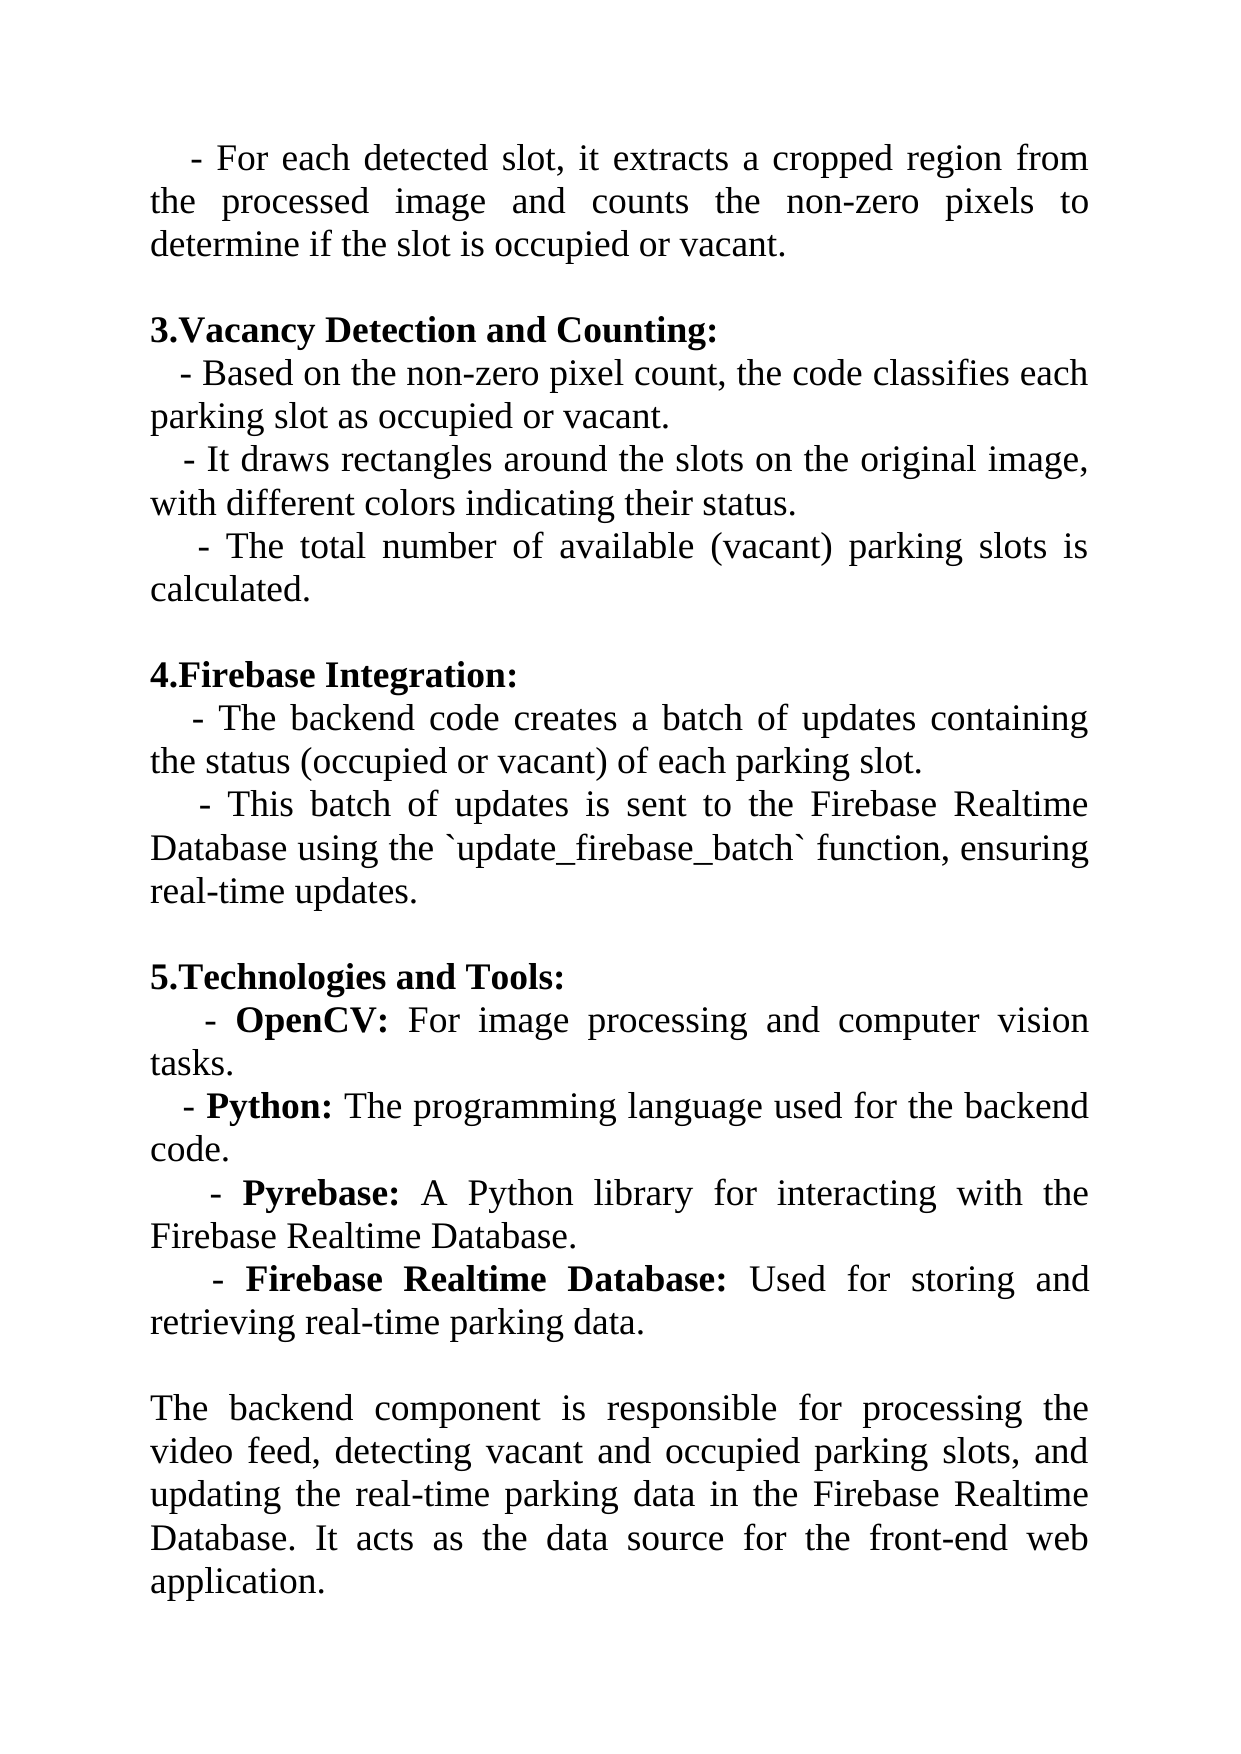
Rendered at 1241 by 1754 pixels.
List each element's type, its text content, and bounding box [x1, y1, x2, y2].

text The backend component is responsible for processing the video feed, detecting vacant and occupied parking slots, and updating the real-time parking data in the Firebase Realtime Database. It acts as the data source for the front-end web application. [150, 1386, 1090, 1601]
text - For each detected slot, it extracts a cropped region from the processed image and counts the non-zero pixels to determine if the slot is occupied or vacant. [150, 135, 1090, 264]
text - The total number of available (vacant) parking slots is calculated. [150, 523, 1090, 609]
text - It draws rectangles around the slots on the original image, with different colors indicating their status. [150, 437, 1090, 523]
text - Firebase Realtime Database: Used for storing and retrieving real-time parking data. [150, 1256, 1090, 1342]
text - Python: The programming language used for the backend code. [150, 1084, 1090, 1170]
text - Based on the non-zero pixel count, the code classifies each parking slot as occupied or vacant. [150, 351, 1090, 437]
text - The backend code creates a batch of updates containing the status (occupied or vacant) of each parking slot. [150, 696, 1090, 782]
text - OpenCV: For image processing and computer vision tasks. [150, 997, 1090, 1084]
text - Pyrebase: A Python library for interacting with the Firebase Realtime Database. [150, 1170, 1090, 1256]
text 5.Technologies and Tools: [150, 954, 1090, 997]
text 4.Firebase Integration: [150, 652, 1090, 696]
text - This batch of updates is sent to the Firebase Realtime Database using the `update_firebase_batch` function, ensuring real-time updates. [150, 782, 1090, 911]
text 3.Vacancy Detection and Counting: [150, 307, 1090, 351]
